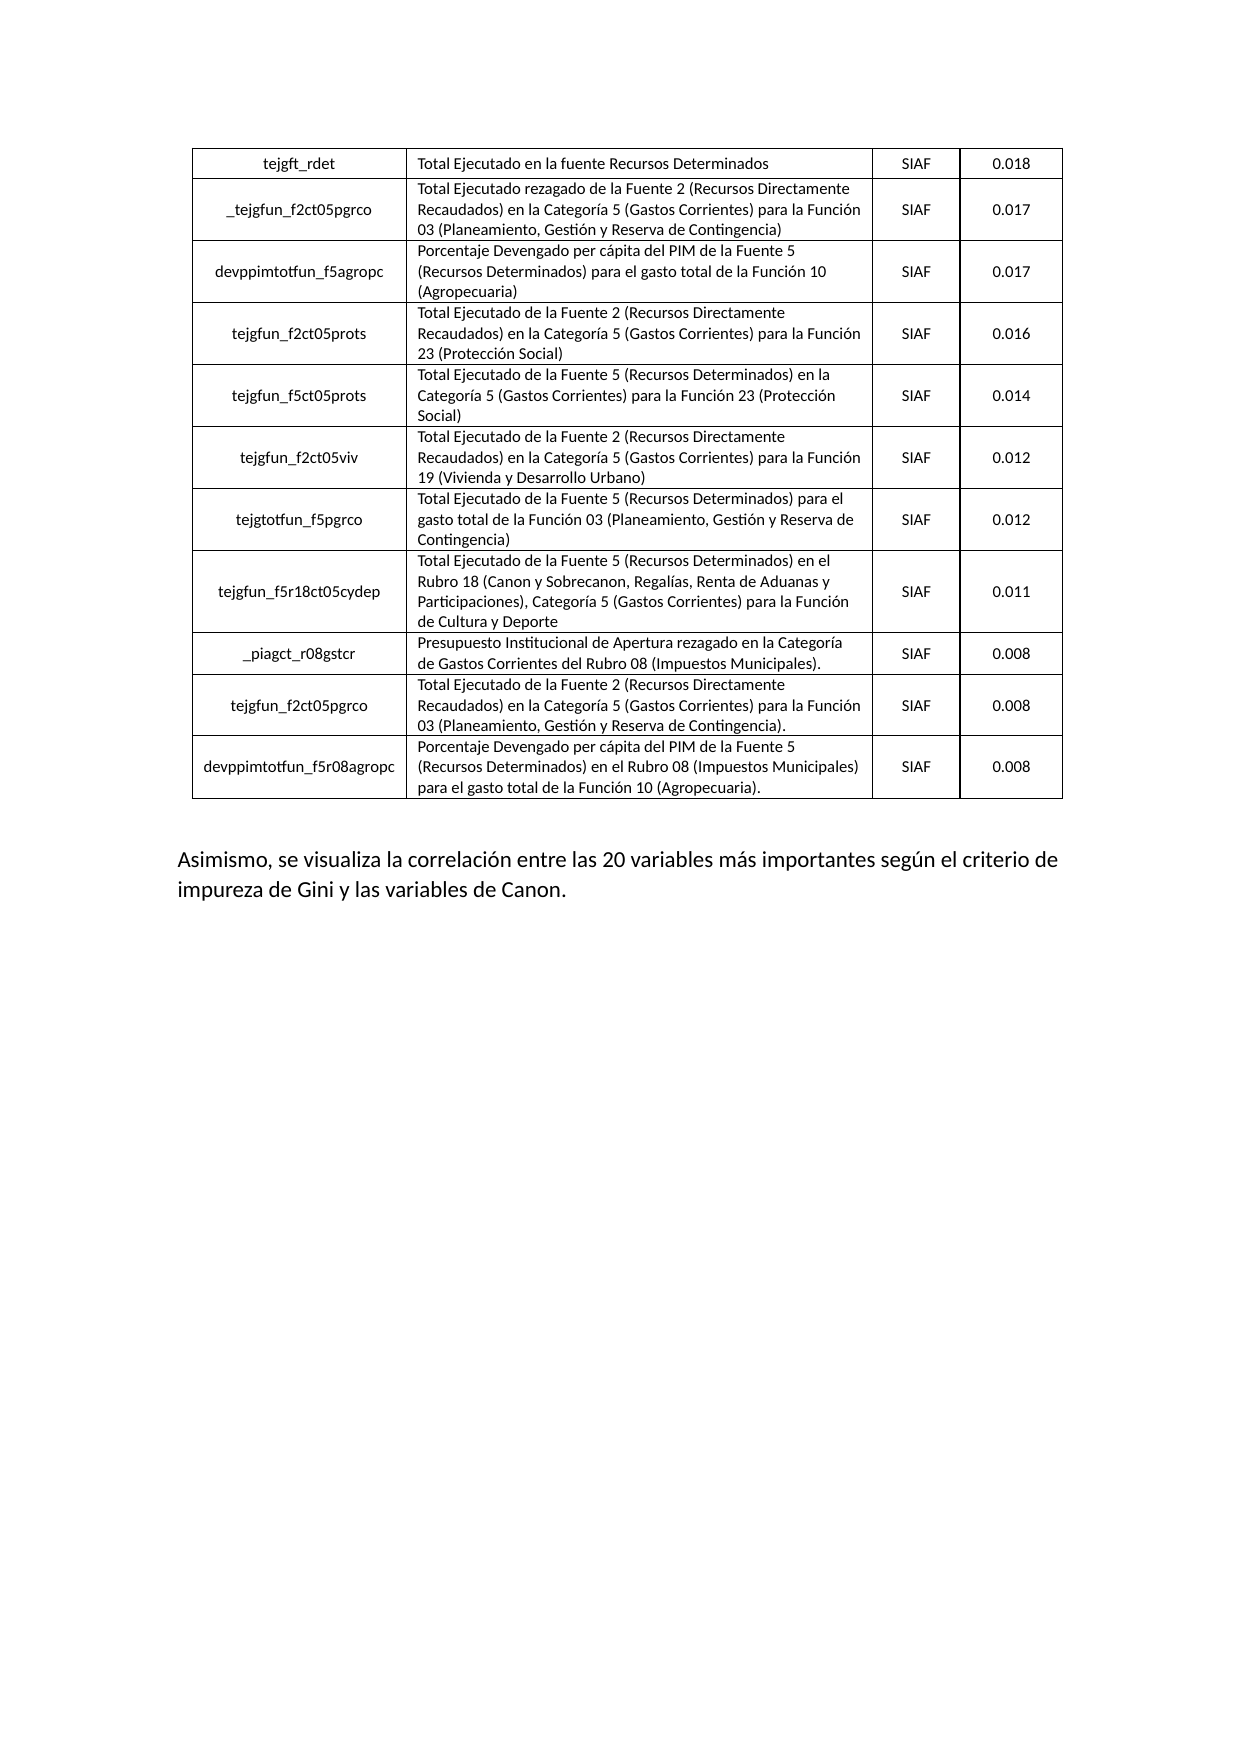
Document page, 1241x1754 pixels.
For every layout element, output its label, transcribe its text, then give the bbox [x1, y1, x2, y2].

table_cell Total Ejecutado de la Fuente 5 (Recursos Determinados) para el gasto total de la Función 03 (Planeamiento, Gestión y Reserva de Contingencia) [407, 489, 872, 549]
table_cell Total Ejecutado de la Fuente 5 (Recursos Determinados) en la Categoría 5 (Gastos Corrientes) para la Función 23 (Protección Social) [407, 365, 872, 426]
table_cell Total Ejecutado de la Fuente 2 (Recursos Directamente Recaudados) en la Categoría 5 (Gastos Corrientes) para la Función 03 (Planeamiento, Gestión y Reserva de Contingencia). [407, 675, 872, 735]
table_cell _piagct_r08gstcr [193, 633, 406, 673]
table_cell SIAF [873, 179, 959, 239]
table_cell 0.008 [961, 736, 1062, 797]
table_cell tejgfun_f2ct05pgrco [193, 675, 406, 735]
table_cell 0.016 [961, 303, 1062, 363]
table_cell SIAF [873, 365, 959, 426]
table_cell 0.012 [961, 427, 1062, 487]
table_cell SIAF [873, 303, 959, 363]
table_cell SIAF [873, 241, 959, 302]
table_cell tejgtotfun_f5pgrco [193, 489, 406, 549]
table_cell SIAF [873, 149, 959, 178]
table_cell Presupuesto Institucional de Apertura rezagado en la Categoría de Gastos Corrientes del Rubro 08 (Impuestos Municipales). [407, 633, 872, 673]
table_cell SIAF [873, 489, 959, 549]
table_cell SIAF [873, 551, 959, 632]
table_cell Total Ejecutado en la fuente Recursos Determinados [407, 149, 872, 178]
table_cell SIAF [873, 736, 959, 797]
table_cell tejgfun_f2ct05prots [193, 303, 406, 363]
table_cell 0.011 [961, 551, 1062, 632]
table_cell SIAF [873, 427, 959, 487]
table_cell Total Ejecutado de la Fuente 5 (Recursos Determinados) en el Rubro 18 (Canon y Sobrecanon, Regalías, Renta de Aduanas y Participaciones), Categoría 5 (Gastos Corrientes) para la Función de Cultura y Deporte [407, 551, 872, 632]
text Asimismo, se visualiza la correlación entre las 20 variables más importantes según el criterio de impureza de Gini y las variables de Canon. [177, 845, 1063, 903]
table_cell Total Ejecutado rezagado de la Fuente 2 (Recursos Directamente Recaudados) en la Categoría 5 (Gastos Corrientes) para la Función 03 (Planeamiento, Gestión y Reserva de Contingencia) [407, 179, 872, 239]
table_cell 0.017 [961, 241, 1062, 302]
table_cell SIAF [873, 633, 959, 673]
table_cell devppimtotfun_f5r08agropc [193, 736, 406, 797]
table_cell tejgfun_f2ct05viv [193, 427, 406, 487]
table_cell 0.017 [961, 179, 1062, 239]
table_cell SIAF [873, 675, 959, 735]
table_cell tejgfun_f5r18ct05cydep [193, 551, 406, 632]
table_cell tejgft_rdet [193, 149, 406, 178]
table_cell 0.014 [961, 365, 1062, 426]
table_cell Porcentaje Devengado per cápita del PIM de la Fuente 5 (Recursos Determinados) para el gasto total de la Función 10 (Agropecuaria) [407, 241, 872, 302]
table_cell 0.018 [961, 149, 1062, 178]
table_cell 0.008 [961, 675, 1062, 735]
table_cell Total Ejecutado de la Fuente 2 (Recursos Directamente Recaudados) en la Categoría 5 (Gastos Corrientes) para la Función 19 (Vivienda y Desarrollo Urbano) [407, 427, 872, 487]
table_cell _tejgfun_f2ct05pgrco [193, 179, 406, 239]
table_cell 0.012 [961, 489, 1062, 549]
table_cell Total Ejecutado de la Fuente 2 (Recursos Directamente Recaudados) en la Categoría 5 (Gastos Corrientes) para la Función 23 (Protección Social) [407, 303, 872, 363]
table_cell tejgfun_f5ct05prots [193, 365, 406, 426]
table_cell 0.008 [961, 633, 1062, 673]
table_cell devppimtotfun_f5agropc [193, 241, 406, 302]
table_cell Porcentaje Devengado per cápita del PIM de la Fuente 5 (Recursos Determinados) en el Rubro 08 (Impuestos Municipales) para el gasto total de la Función 10 (Agropecuaria). [407, 736, 872, 797]
